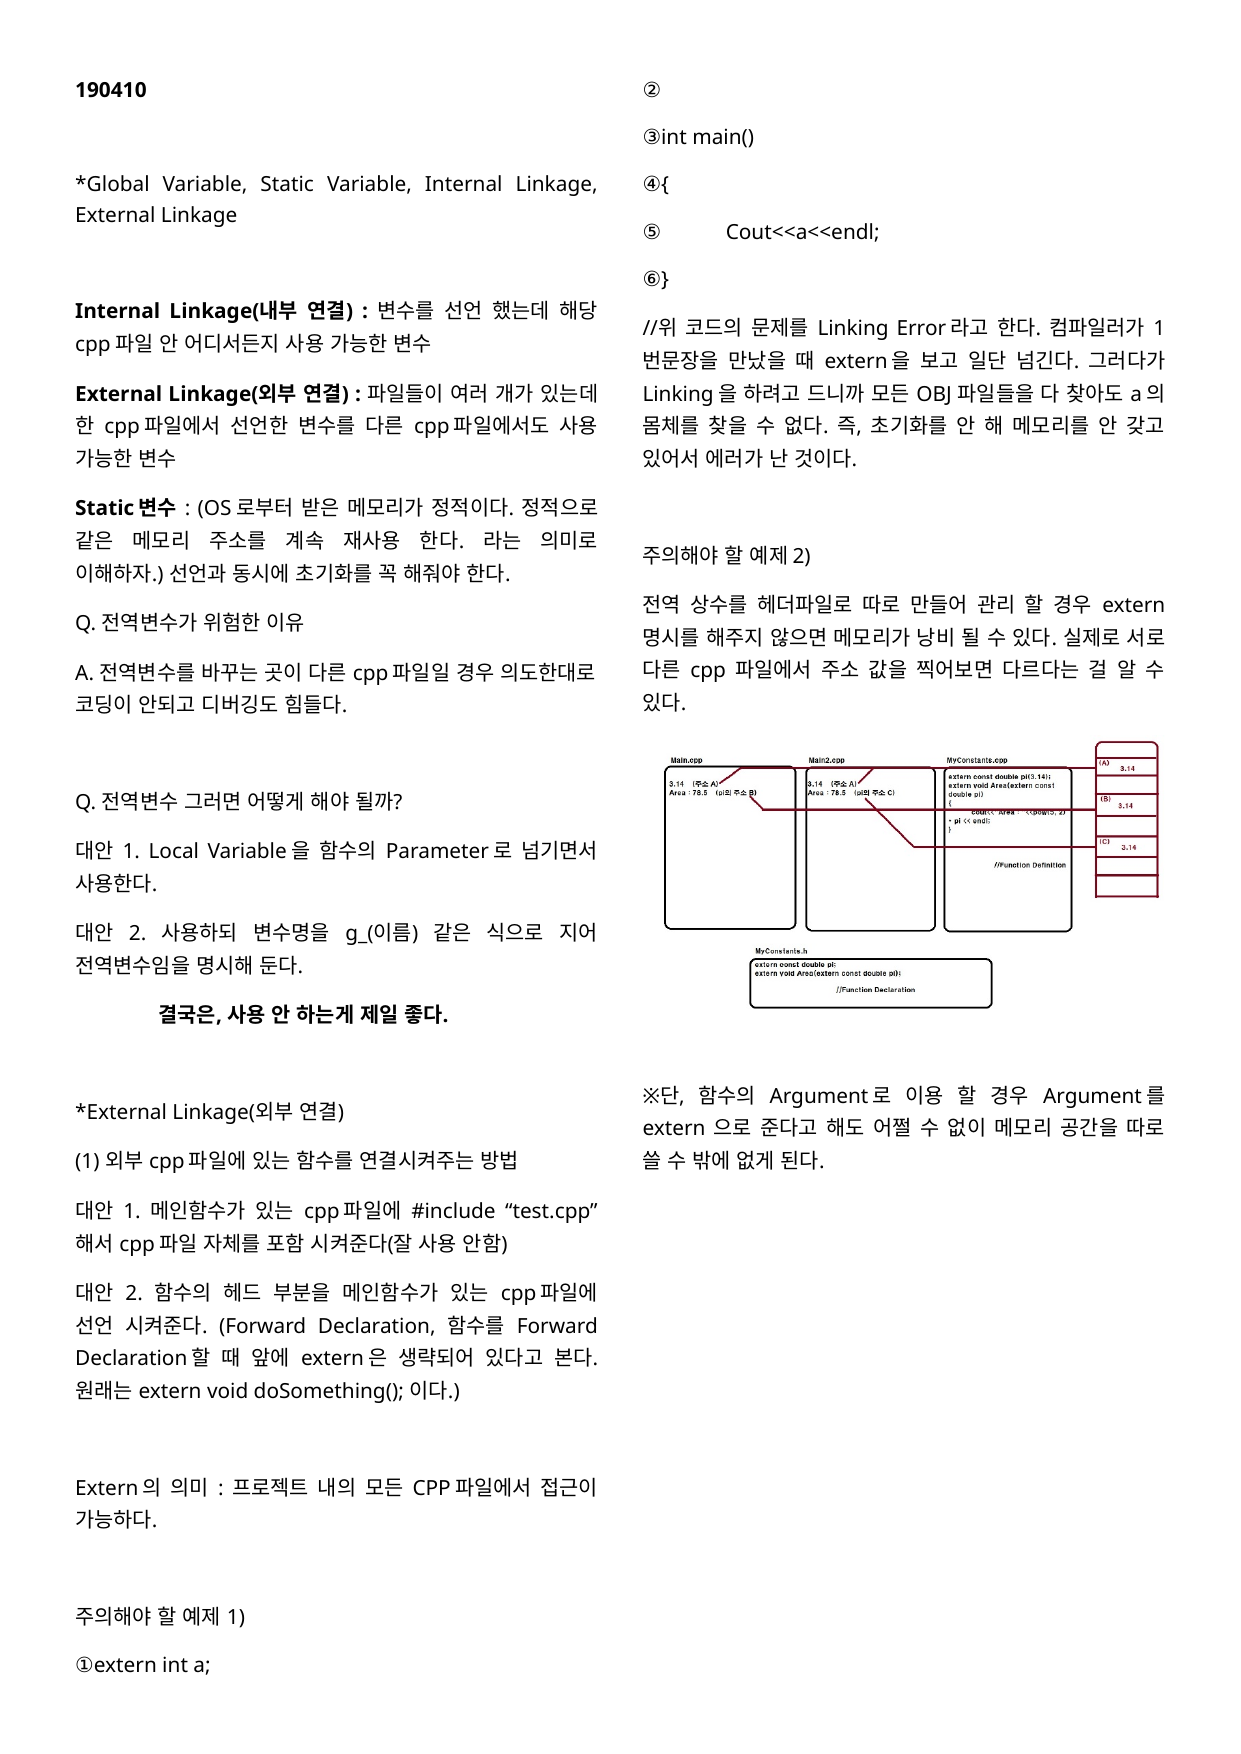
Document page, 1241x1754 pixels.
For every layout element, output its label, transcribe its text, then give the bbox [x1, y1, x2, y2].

text 대안 1. Local Variable을 함수의 Parameter로 넘기면서 사용한다. [75, 834, 598, 897]
text 결국은, 사용 안 하는게 제일 좋다. [75, 999, 598, 1029]
text Extern의 의미 : 프로젝트 내의 모든 CPP파일에서 접근이 가능하다. [75, 1471, 598, 1534]
text 주의해야 할 예제 1) [75, 1600, 598, 1631]
text ② [642, 75, 1165, 103]
text (1) 외부 cpp파일에 있는 함수를 연결시켜주는 방법 [75, 1145, 598, 1175]
text Static변수 : (OS로부터 받은 메모리가 정적이다. 정적으로 같은 메모리 주소를 계속 재사용 한다. 라는 의미로 이해하자.) 선언과 동시에 초기화를 꼭 해줘야 한다. [75, 492, 598, 587]
text ⑥} [642, 264, 1165, 293]
text 190410 [75, 75, 598, 103]
text Q. 전역변수가 위험한 이유 [75, 606, 598, 637]
text ③int main() [642, 122, 1165, 151]
text Q. 전역변수 그러면 어떻게 해야 될까? [75, 785, 598, 815]
text 대안 2. 함수의 헤드 부분을 메인함수가 있는 cpp파일에 선언 시켜준다. (Forward Declaration, 함수를 Forward Declaration할 때 앞에 extern은 생략되어 있다고 본다. 원래는 extern void doSomething(); 이다.) [75, 1276, 598, 1404]
text ④{ [642, 169, 1165, 198]
text Internal Linkage(내부 연결) : 변수를 선언 했는데 해당 cpp파일 안 어디서든지 사용 가능한 변수 [75, 295, 598, 358]
text ⑤ Cout<<a<<endl; [642, 217, 1165, 245]
text 전역 상수를 헤더파일로 따로 만들어 관리 할 경우 extern 명시를 해주지 않으면 메모리가 낭비 될 수 있다. 실제로 서로 다른 cpp 파일에서 주소 값을 찍어보면 다르다는 걸 알 수 있다. [642, 588, 1165, 717]
text ※단, 함수의 Argument로 이용 할 경우 Argument를 extern 으로 준다고 해도 어쩔 수 없이 메모리 공간을 따로 쓸 수 밖에 없게 된다. [642, 1079, 1165, 1174]
text 대안 1. 메인함수가 있는 cpp파일에 #include “test.cpp” 해서 cpp파일 자체를 포함 시켜준다(잘 사용 안함) [75, 1194, 598, 1257]
text External Linkage(외부 연결) : 파일들이 여러 개가 있는데 한 cpp파일에서 선언한 변수를 다른 cpp파일에서도 사용 가능한 변수 [75, 377, 598, 472]
text A. 전역변수를 바꾸는 곳이 다른 cpp파일일 경우 의도한대로 코딩이 안되고 디버깅도 힘들다. [75, 656, 598, 719]
text *External Linkage(외부 연결) [75, 1095, 598, 1126]
picture [642, 735, 1165, 1013]
text 대안 2. 사용하되 변수명을 g_(이름) 같은 식으로 지어 전역변수임을 명시해 둔다. [75, 917, 598, 979]
text *Global Variable, Static Variable, Internal Linkage, External Linkage [75, 169, 598, 229]
text ①extern int a; [75, 1650, 598, 1678]
text 주의해야 할 예제2) [642, 539, 1165, 569]
text //위 코드의 문제를 Linking Error라고 한다. 컴파일러가 1번문장을 만났을 때 extern을 보고 일단 넘긴다. 그러다가 Linking을 하려고 드니까 모든 OBJ 파일들을 다 찾아도 a의 몸체를 찾을 수 없다. 즉, 초기화를 안 해 메모리를 안 갖고 있어서 에러가 난 것이다. [642, 311, 1165, 473]
